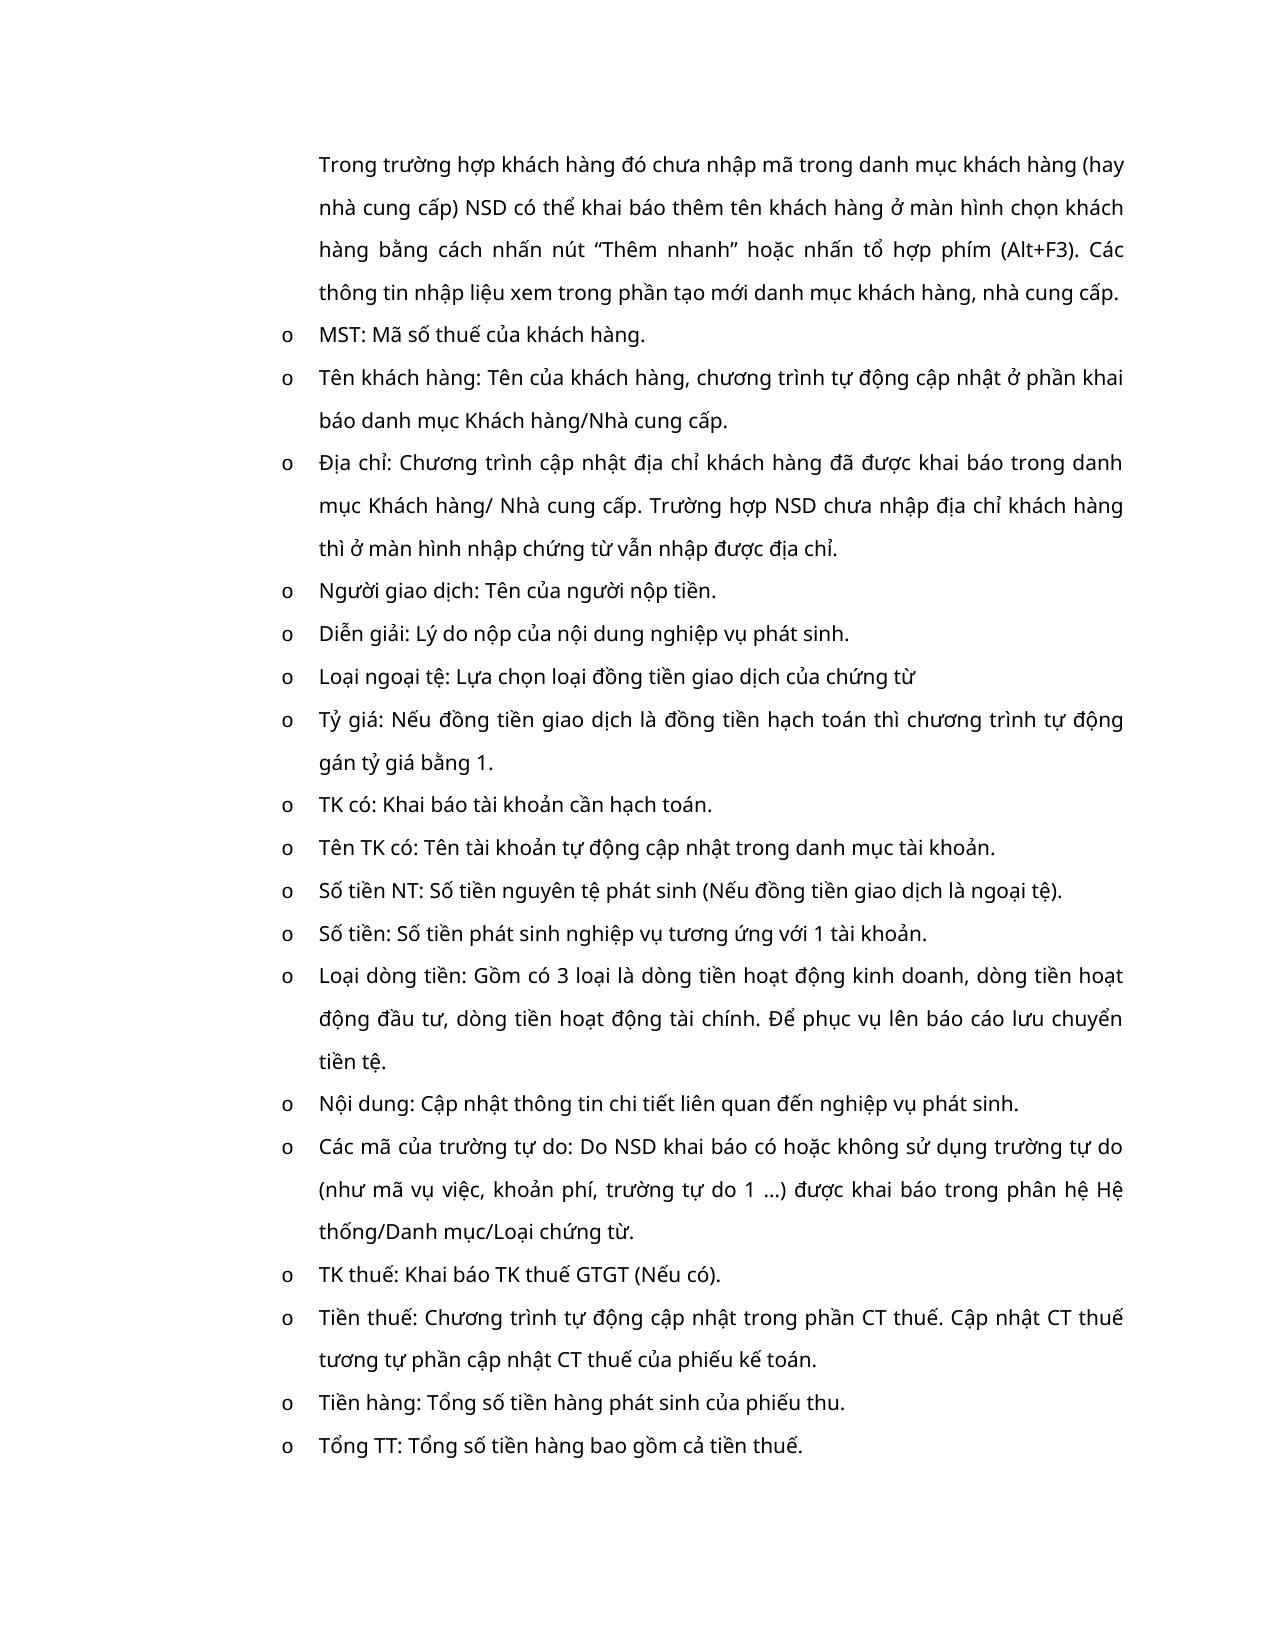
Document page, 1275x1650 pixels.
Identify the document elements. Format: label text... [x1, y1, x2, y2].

list TK có: Khai báo tài khoản cần hạch toán. [281, 790, 1125, 819]
list Tổng TT: Tổng số tiền hàng bao gồm cả tiền thuế. [281, 1431, 1125, 1459]
list Tiền hàng: Tổng số tiền hàng phát sinh của phiếu thu. [281, 1388, 1125, 1417]
list Loại ngoại tệ: Lựa chọn loại đồng tiền giao dịch của chứng từ [281, 662, 1125, 691]
list Số tiền: Số tiền phát sinh nghiệp vụ tương ứng với 1 tài khoản. [281, 919, 1125, 947]
list Người giao dịch: Tên của người nộp tiền. [281, 576, 1125, 605]
list Tên TK có: Tên tài khoản tự động cập nhật trong danh mục tài khoản. [281, 833, 1125, 862]
list TK thuế: Khai báo TK thuế GTGT (Nếu có). [281, 1260, 1125, 1289]
list Nội dung: Cập nhật thông tin chi tiết liên quan đến nghiệp vụ phát sinh. [281, 1089, 1125, 1118]
list Diễn giải: Lý do nộp của nội dung nghiệp vụ phát sinh. [281, 619, 1125, 648]
list Số tiền NT: Số tiền nguyên tệ phát sinh (Nếu đồng tiền giao dịch là ngoại tệ). [281, 876, 1125, 904]
list Loại dòng tiền: Gồm có 3 loại là dòng tiền hoạt động kinh doanh, dòng tiền hoạt động đầu tư, dòng tiền hoạt động tài chính. Để phục vụ lên báo cáo lưu chuyển tiền tệ. [281, 961, 1125, 1075]
list MST: Mã số thuế của khách hàng. [281, 320, 1125, 349]
list Tỷ giá: Nếu đồng tiền giao dịch là đồng tiền hạch toán thì chương trình tự động gán tỷ giá bằng 1. [281, 705, 1125, 776]
list Tên khách hàng: Tên của khách hàng, chương trình tự động cập nhật ở phần khai báo danh mục Khách hàng/Nhà cung cấp. [281, 363, 1125, 434]
list Các mã của trường tự do: Do NSD khai báo có hoặc không sử dụng trường tự do (như mã vụ việc, khoản phí, trường tự do 1 …) được khai báo trong phân hệ Hệ thống/Danh mục/Loại chứng từ. [281, 1132, 1125, 1246]
list Địa chỉ: Chương trình cập nhật địa chỉ khách hàng đã được khai báo trong danh mục Khách hàng/ Nhà cung cấp. Trường hợp NSD chưa nhập địa chỉ khách hàng thì ở màn hình nhập chứng từ vẫn nhập được địa chỉ. [281, 448, 1125, 562]
list Tiền thuế: Chương trình tự động cập nhật trong phần CT thuế. Cập nhật CT thuế tương tự phần cập nhật CT thuế của phiếu kế toán. [281, 1303, 1125, 1374]
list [281, 150, 1125, 306]
